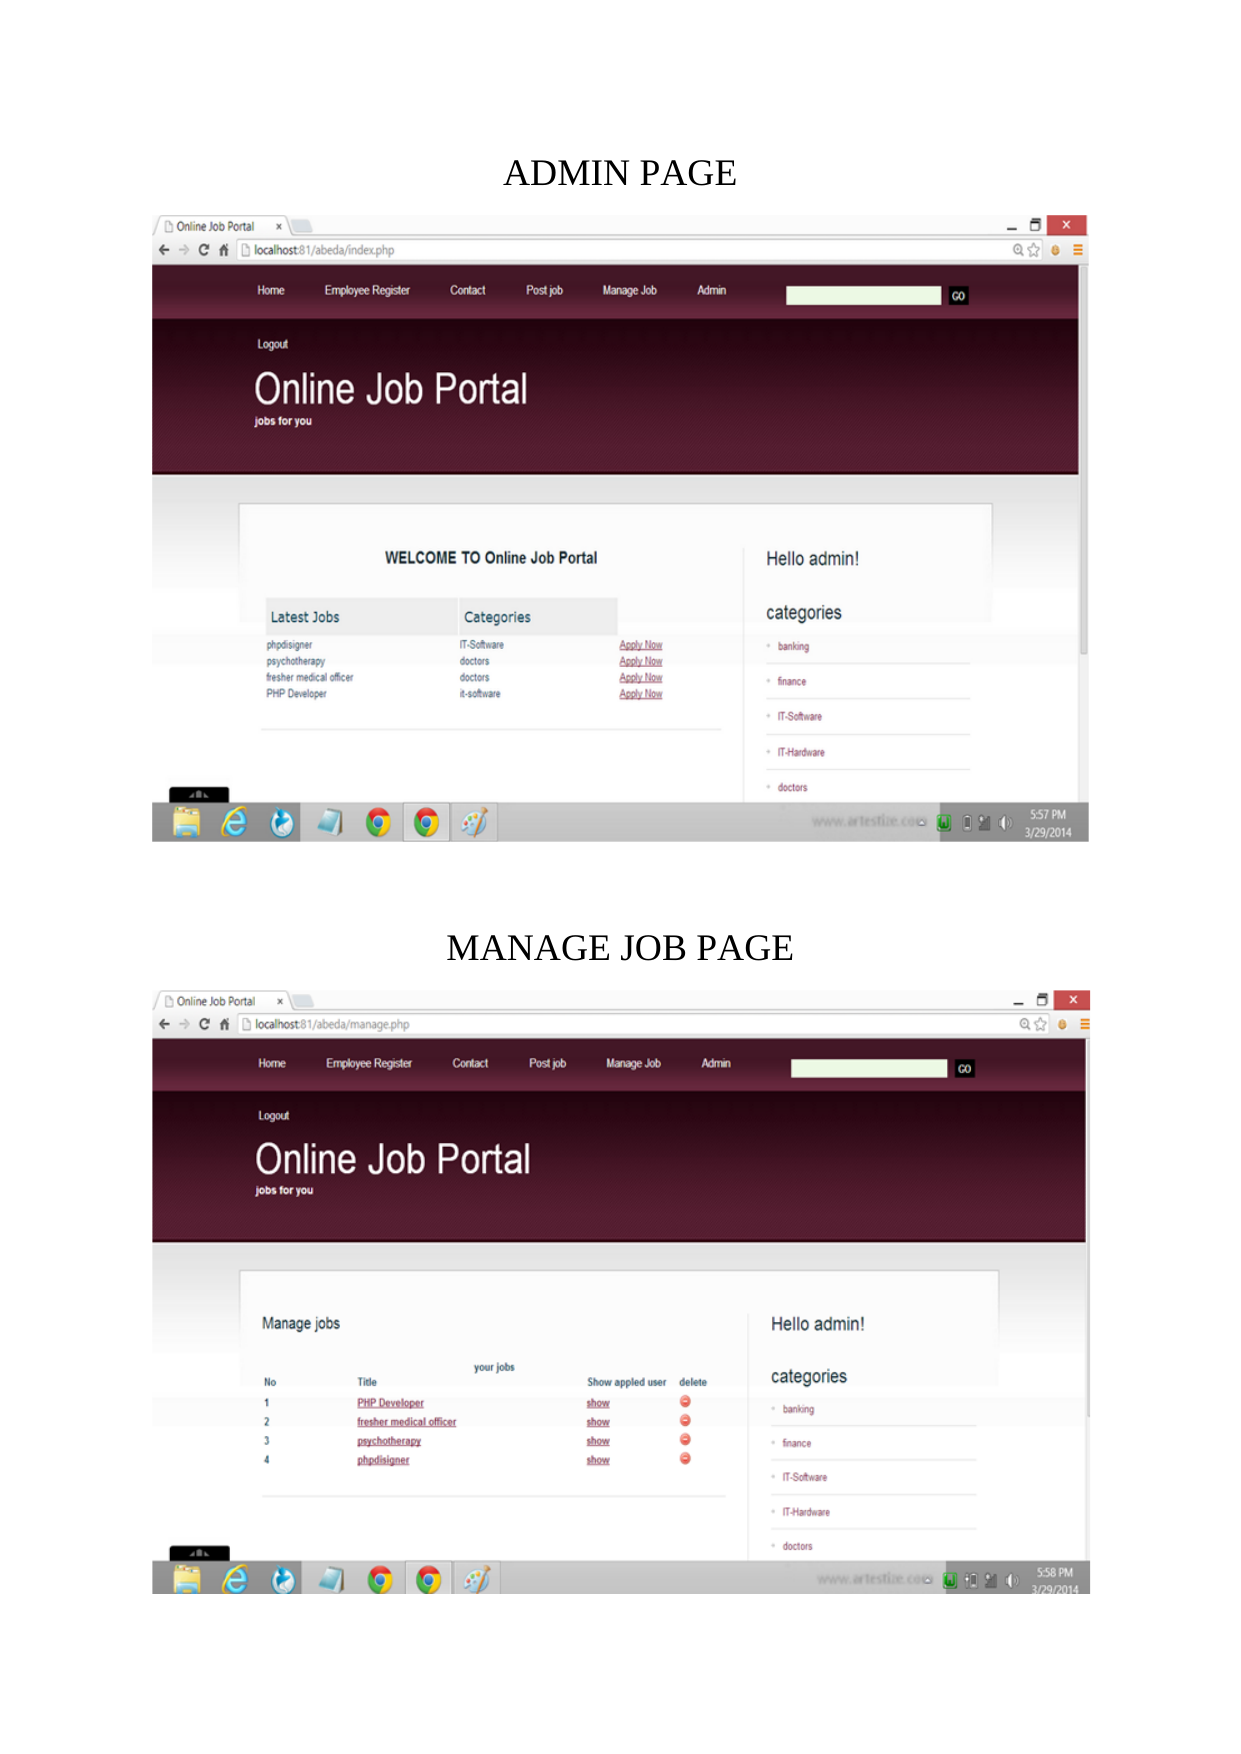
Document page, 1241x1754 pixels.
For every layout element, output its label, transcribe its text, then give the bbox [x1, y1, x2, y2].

text MANAGE JOB PAGE [150, 926, 1090, 969]
text ADMIN PAGE [150, 150, 1090, 193]
picture [150, 213, 1091, 844]
picture [150, 988, 1091, 1594]
